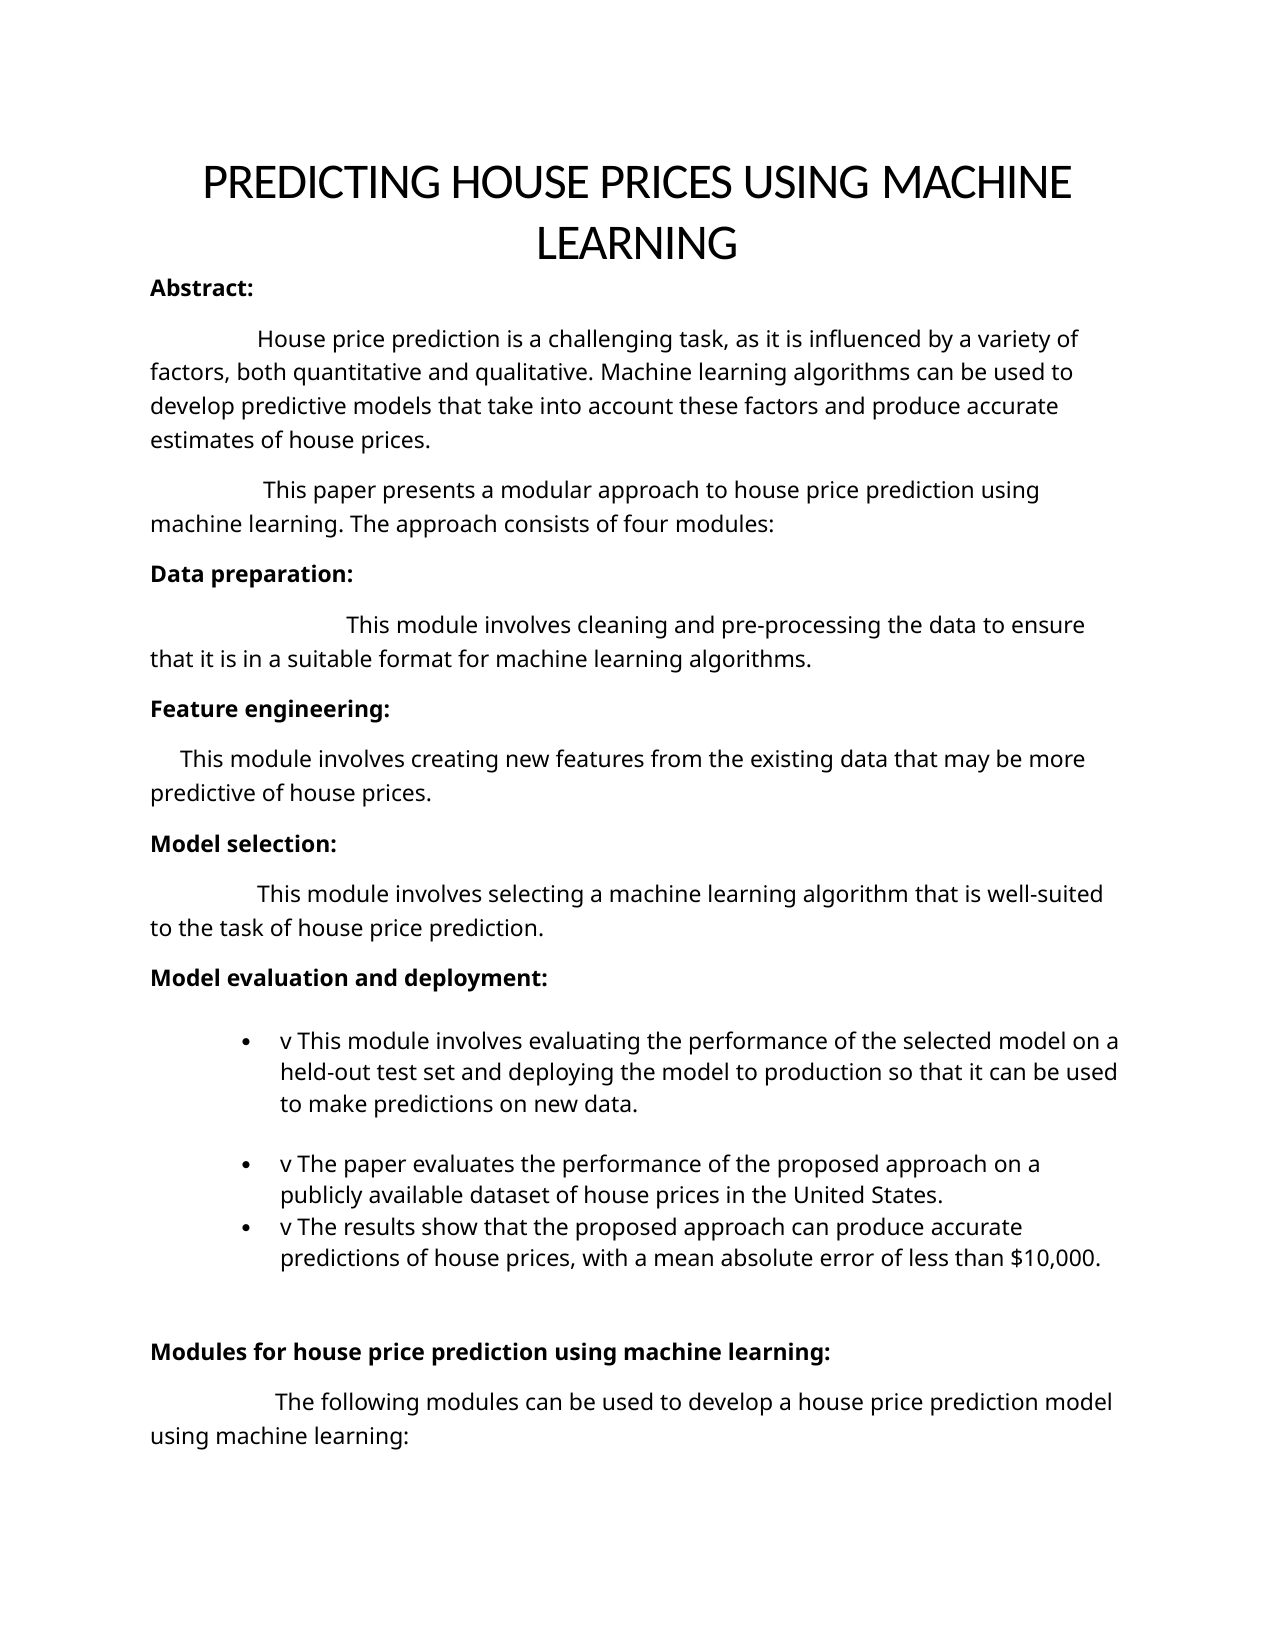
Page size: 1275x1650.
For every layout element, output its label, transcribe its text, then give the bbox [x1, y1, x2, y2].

text Model evaluation and deployment: [150, 962, 1125, 993]
list v This module involves evaluating the performance of the selected model on a held-out test set and deploying the model to production so that it can be used to make predictions on new data. [242, 1025, 1125, 1119]
list v The results show that the proposed approach can produce accurate predictions of house prices, with a mean absolute error of less than $10,000. [242, 1210, 1125, 1273]
title PREDICTING HOUSE PRICES USING MACHINE LEARNING [150, 150, 1125, 272]
list v The paper evaluates the performance of the proposed approach on a publicly available dataset of house prices in the United States. [242, 1148, 1125, 1210]
text House price prediction is a challenging task, as it is influenced by a variety of factors, both quantitative and qualitative. Machine learning algorithms can be used to develop predictive models that take into account these factors and produce accurate estimates of house prices. [150, 322, 1125, 455]
text Modules for house price prediction using machine learning: [150, 1336, 1125, 1367]
text Data preparation: [150, 558, 1125, 589]
text Abstract: [150, 272, 1125, 303]
text This module involves creating new features from the existing data that may be more predictive of house prices. [150, 743, 1125, 808]
text This module involves cleaning and pre-processing the data to ensure that it is in a suitable format for machine learning algorithms. [150, 609, 1125, 674]
text The following modules can be used to develop a house price prediction model using machine learning: [150, 1386, 1125, 1451]
text Model selection: [150, 827, 1125, 859]
text This paper presents a modular approach to house price prediction using machine learning. The approach consists of four modules: [150, 474, 1125, 539]
text Feature engineering: [150, 693, 1125, 724]
text This module involves selecting a machine learning algorithm that is well-suited to the task of house price prediction. [150, 878, 1125, 943]
